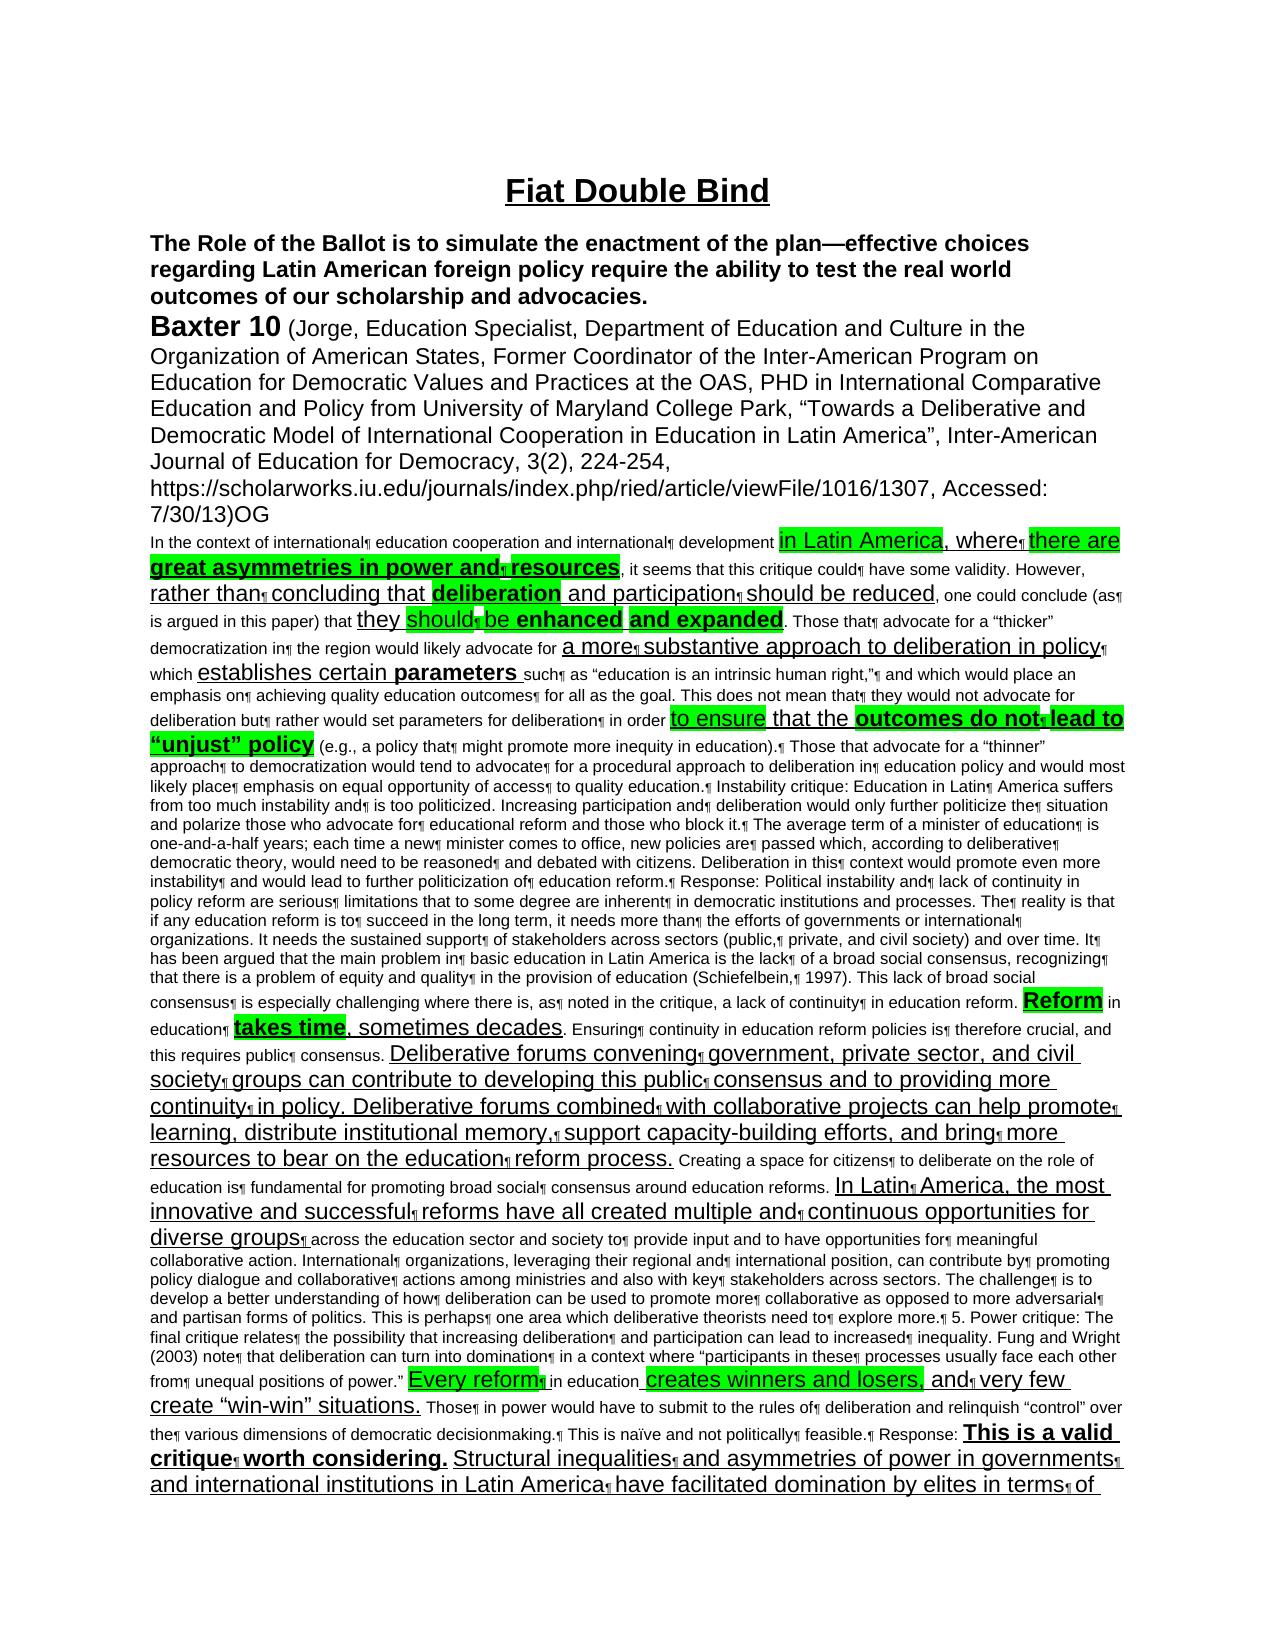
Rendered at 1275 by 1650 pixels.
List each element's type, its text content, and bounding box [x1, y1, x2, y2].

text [150, 527, 1125, 1497]
subtitle The Role of the Ballot is to simulate the enactment of the plan—effective choices regarding Latin American foreign policy require the ability to test the real world outcomes of our scholarship and advocacies. [150, 230, 1125, 309]
subtitle Fiat Double Bind [150, 171, 1125, 209]
text Baxter 10 (Jorge, Education Specialist, Department of Education and Culture in the Organization of American States, Former Coordinator of the Inter-American Program on Education for Democratic Values and Practices at the OAS, PHD in International Comparative Education and Policy from University of Maryland College Park, “Towards a Deliberative and Democratic Model of International Cooperation in Education in Latin America”, Inter-American Journal of Education for Democracy, 3(2), 224-254, https://scholarworks.iu.edu/journals/index.php/ried/article/viewFile/1016/1307, Accessed: 7/30/13)OG [150, 309, 1125, 527]
